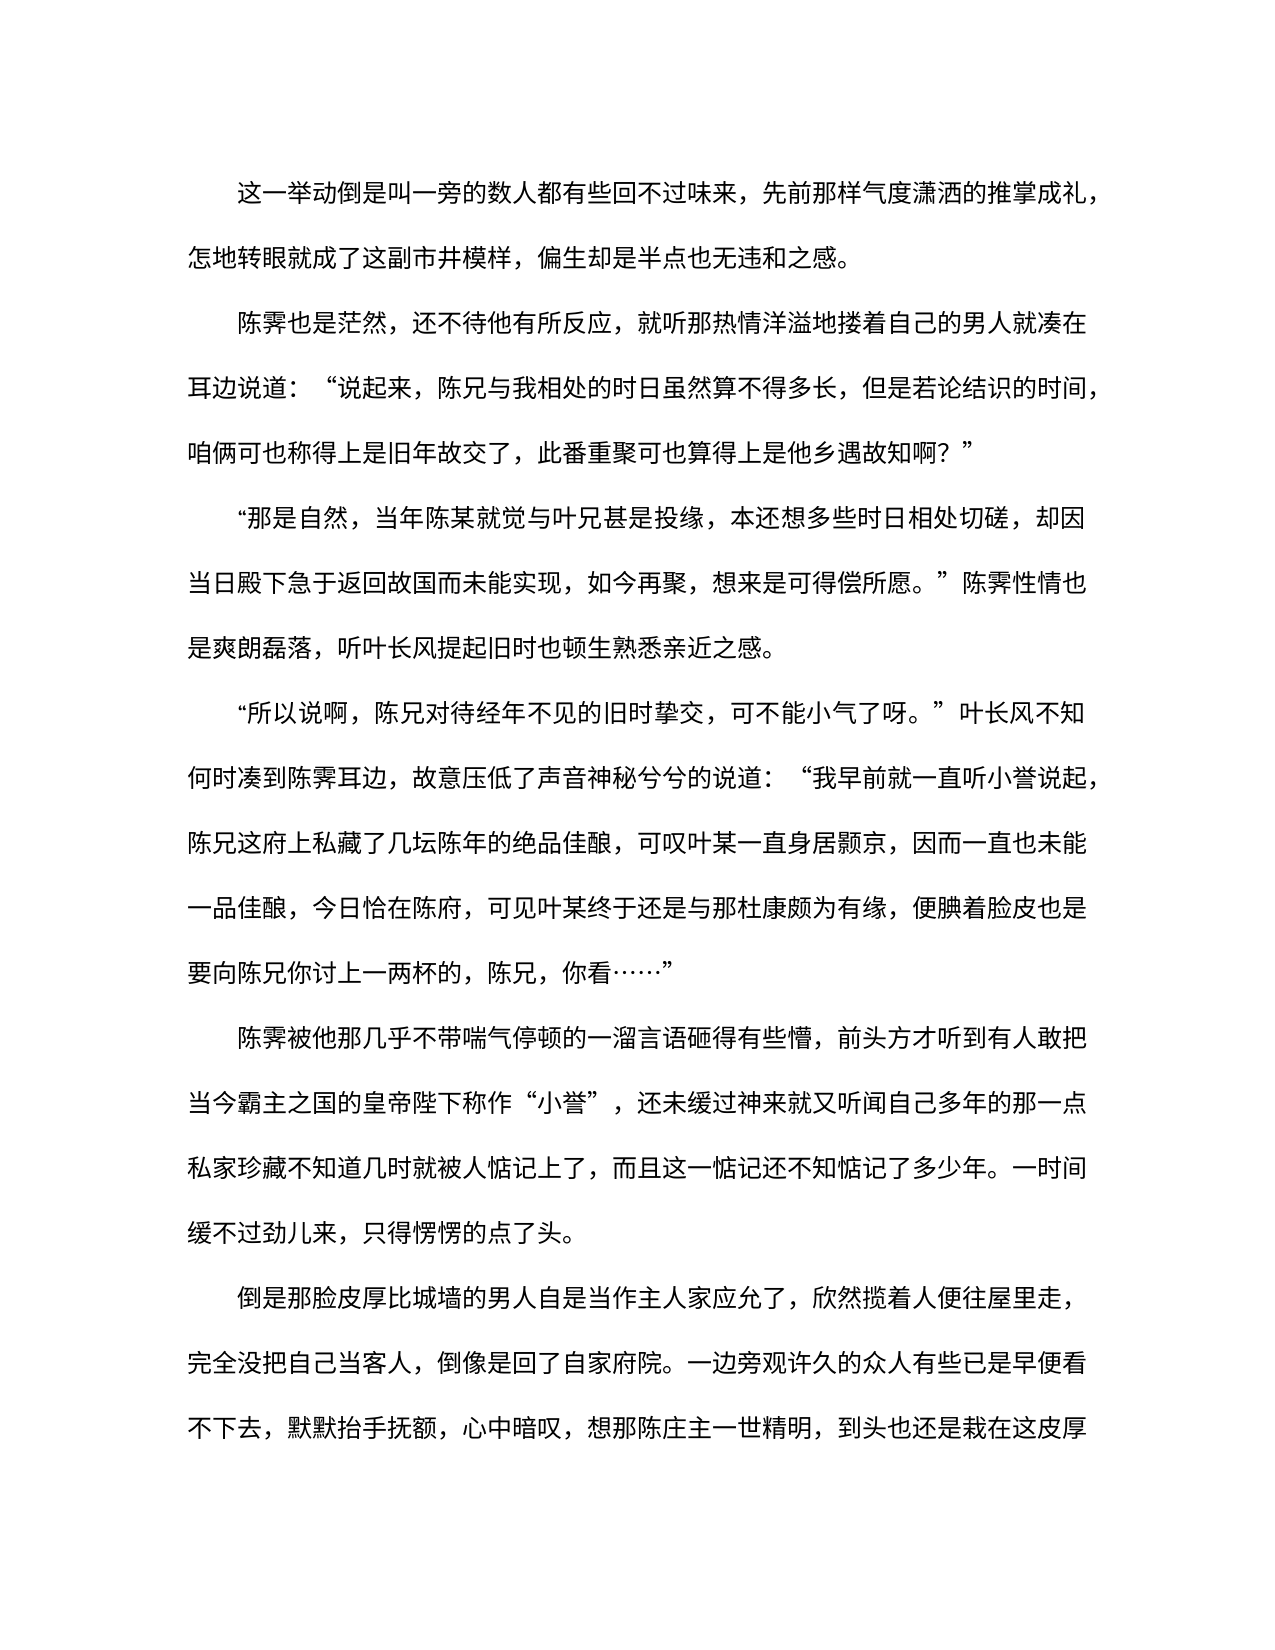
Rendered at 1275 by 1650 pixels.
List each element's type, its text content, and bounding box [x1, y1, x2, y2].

text “所以说啊，陈兄对待经年不见的旧时挚交，可不能小气了呀。”叶长风不知何时凑到陈霁耳边，故意压低了声音神秘兮兮的说道：“我早前就一直听小誉说起，陈兄这府上私藏了几坛陈年的绝品佳酿，可叹叶某一直身居颢京，因而一直也未能一品佳酿，今日恰在陈府，可见叶某终于还是与那杜康颇为有缘，便腆着脸皮也是要向陈兄你讨上一两杯的，陈兄，你看……” [187, 679, 1087, 1004]
text 这一举动倒是叫一旁的数人都有些回不过味来，先前那样气度潇洒的推掌成礼，怎地转眼就成了这副市井模样，偏生却是半点也无违和之感。 [187, 159, 1087, 289]
text “那是自然，当年陈某就觉与叶兄甚是投缘，本还想多些时日相处切磋，却因当日殿下急于返回故国而未能实现，如今再聚，想来是可得偿所愿。”陈霁性情也是爽朗磊落，听叶长风提起旧时也顿生熟悉亲近之感。 [187, 484, 1087, 679]
text 陈霁被他那几乎不带喘气停顿的一溜言语砸得有些懵，前头方才听到有人敢把当今霸主之国的皇帝陛下称作“小誉”，还未缓过神来就又听闻自己多年的那一点私家珍藏不知道几时就被人惦记上了，而且这一惦记还不知惦记了多少年。一时间缓不过劲儿来，只得愣愣的点了头。 [187, 1004, 1087, 1264]
text 陈霁也是茫然，还不待他有所反应，就听那热情洋溢地搂着自己的男人就凑在耳边说道：“说起来，陈兄与我相处的时日虽然算不得多长，但是若论结识的时间，咱俩可也称得上是旧年故交了，此番重聚可也算得上是他乡遇故知啊？” [187, 289, 1087, 484]
